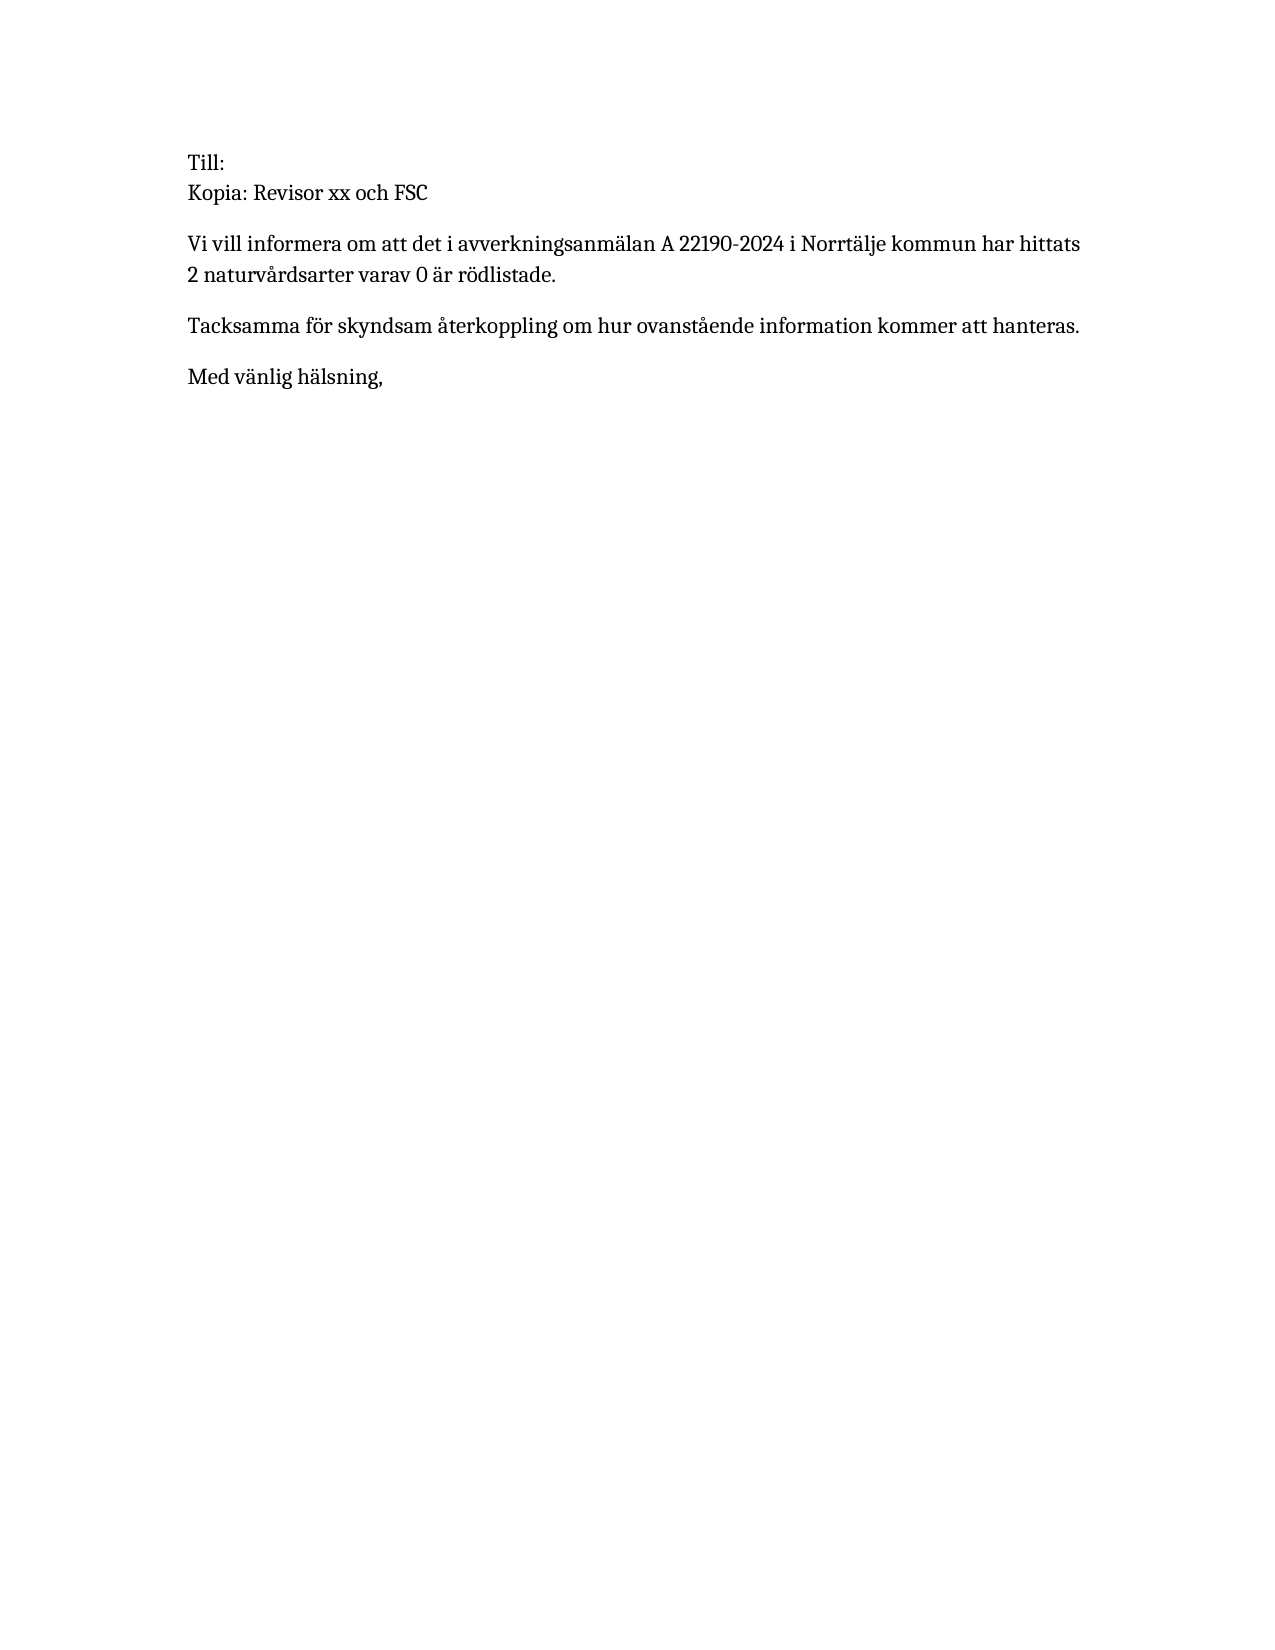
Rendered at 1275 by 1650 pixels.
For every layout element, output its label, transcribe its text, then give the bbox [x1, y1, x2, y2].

text Vi vill informera om att det i avverkningsanmälan A 22190-2024 i Norrtälje kommun har hittats 2 naturvårdsarter varav 0 är rödlistade. [187, 231, 1087, 288]
text Till: Kopia: Revisor xx och FSC [187, 150, 1087, 207]
text Tacksamma för skyndsam återkoppling om hur ovanstående information kommer att hanteras. [187, 312, 1087, 339]
text Med vänlig hälsning, [187, 363, 1087, 420]
